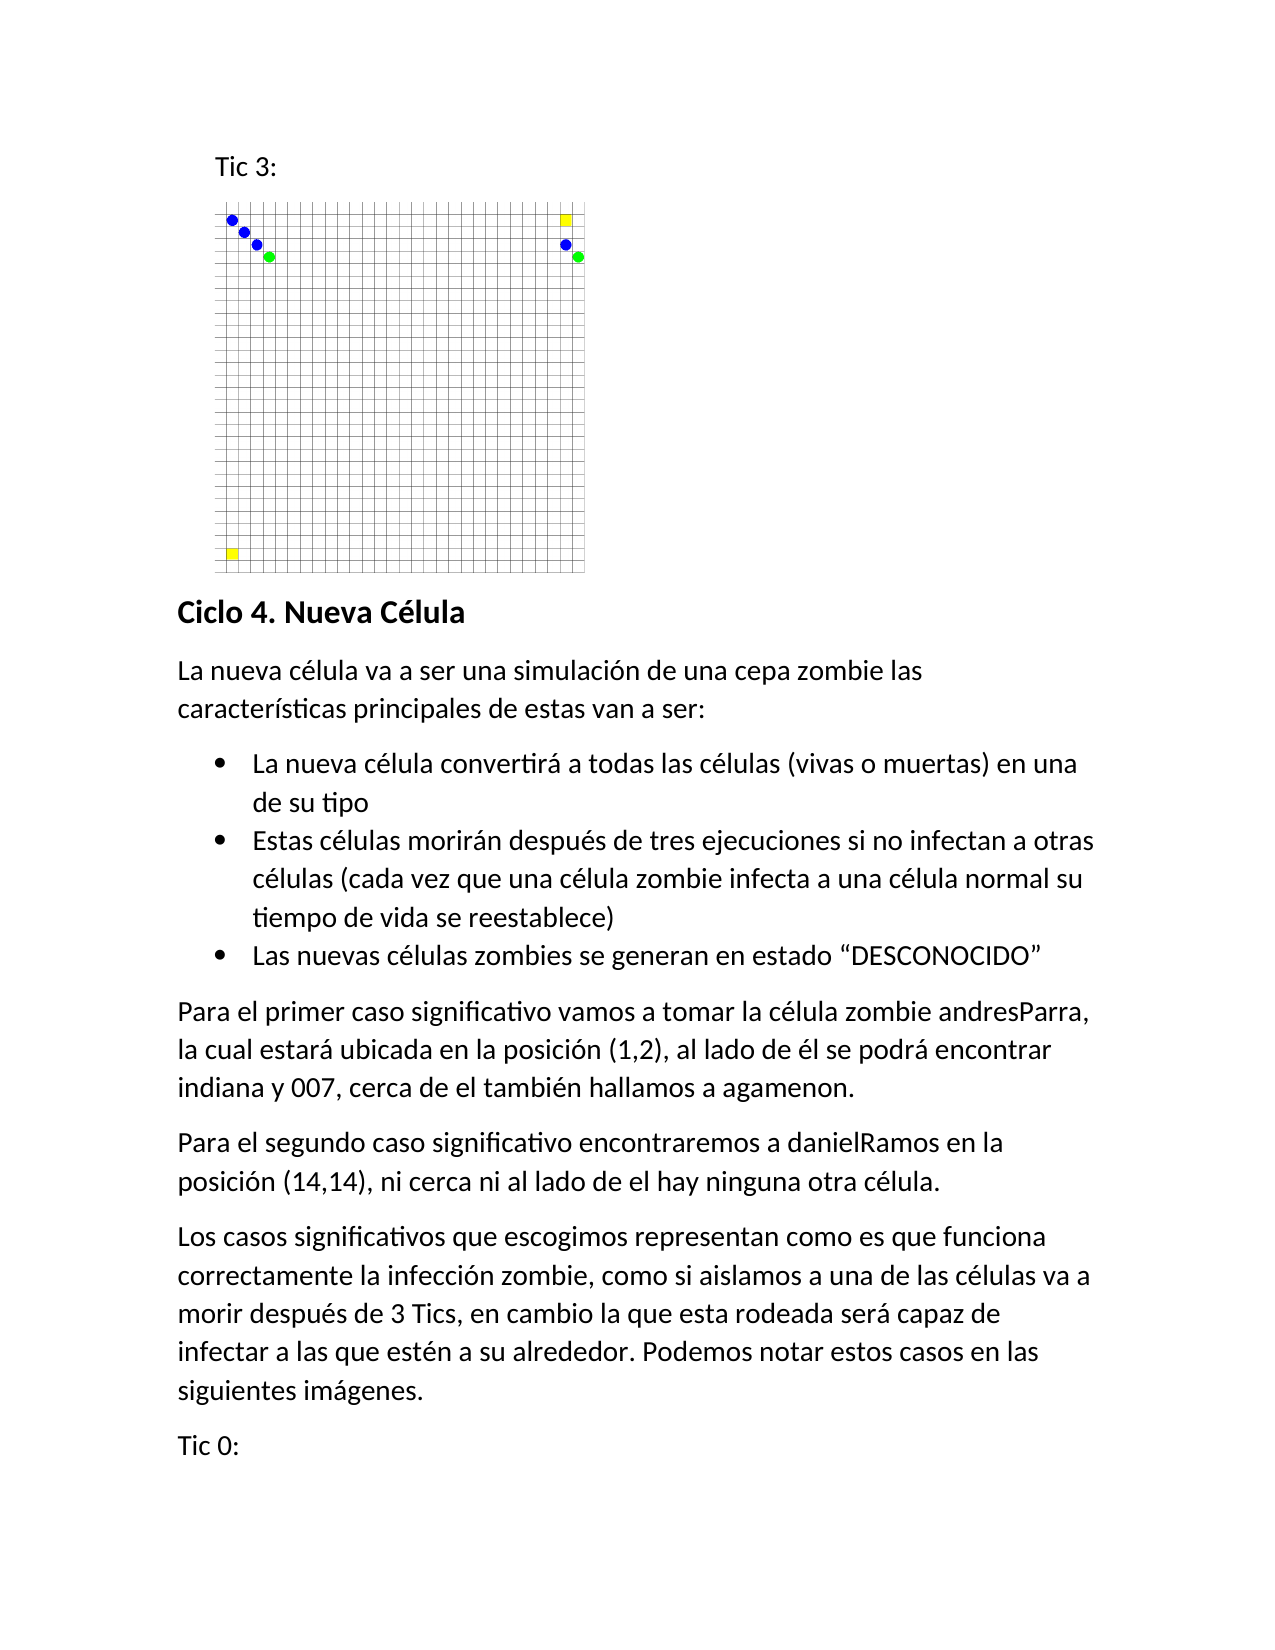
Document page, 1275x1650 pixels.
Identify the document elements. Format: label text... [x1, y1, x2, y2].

list La nueva célula convertirá a todas las células (vivas o muertas) en una de su tipo [215, 745, 1098, 819]
picture [214, 202, 585, 573]
text Tic 0: [177, 1427, 1098, 1463]
text Ciclo 4. Nueva Célula [177, 591, 1098, 632]
list Las nuevas células zombies se generan en estado “DESCONOCIDO” [215, 937, 1098, 973]
text Para el segundo caso significativo encontraremos a danielRamos en la posición (14,14), ni cerca ni al lado de el hay ninguna otra célula. [177, 1124, 1098, 1199]
text La nueva célula va a ser una simulación de una cepa zombie las características principales de estas van a ser: [177, 652, 1098, 726]
text Para el primer caso significativo vamos a tomar la célula zombie andresParra, la cual estará ubicada en la posición (1,2), al lado de él se podrá encontrar indiana y 007, cerca de el también hallamos a agamenon. [177, 993, 1098, 1105]
list Estas células morirán después de tres ejecuciones si no infectan a otras células (cada vez que una célula zombie infecta a una célula normal su tiempo de vida se reestablece) [215, 822, 1098, 935]
text Los casos significativos que escogimos representan como es que funciona correctamente la infección zombie, como si aislamos a una de las células va a morir después de 3 Tics, en cambio la que esta rodeada será capaz de infectar a las que estén a su alrededor. Podemos notar estos casos en las siguientes imágenes. [177, 1218, 1098, 1407]
text Tic 3: [215, 148, 1098, 183]
